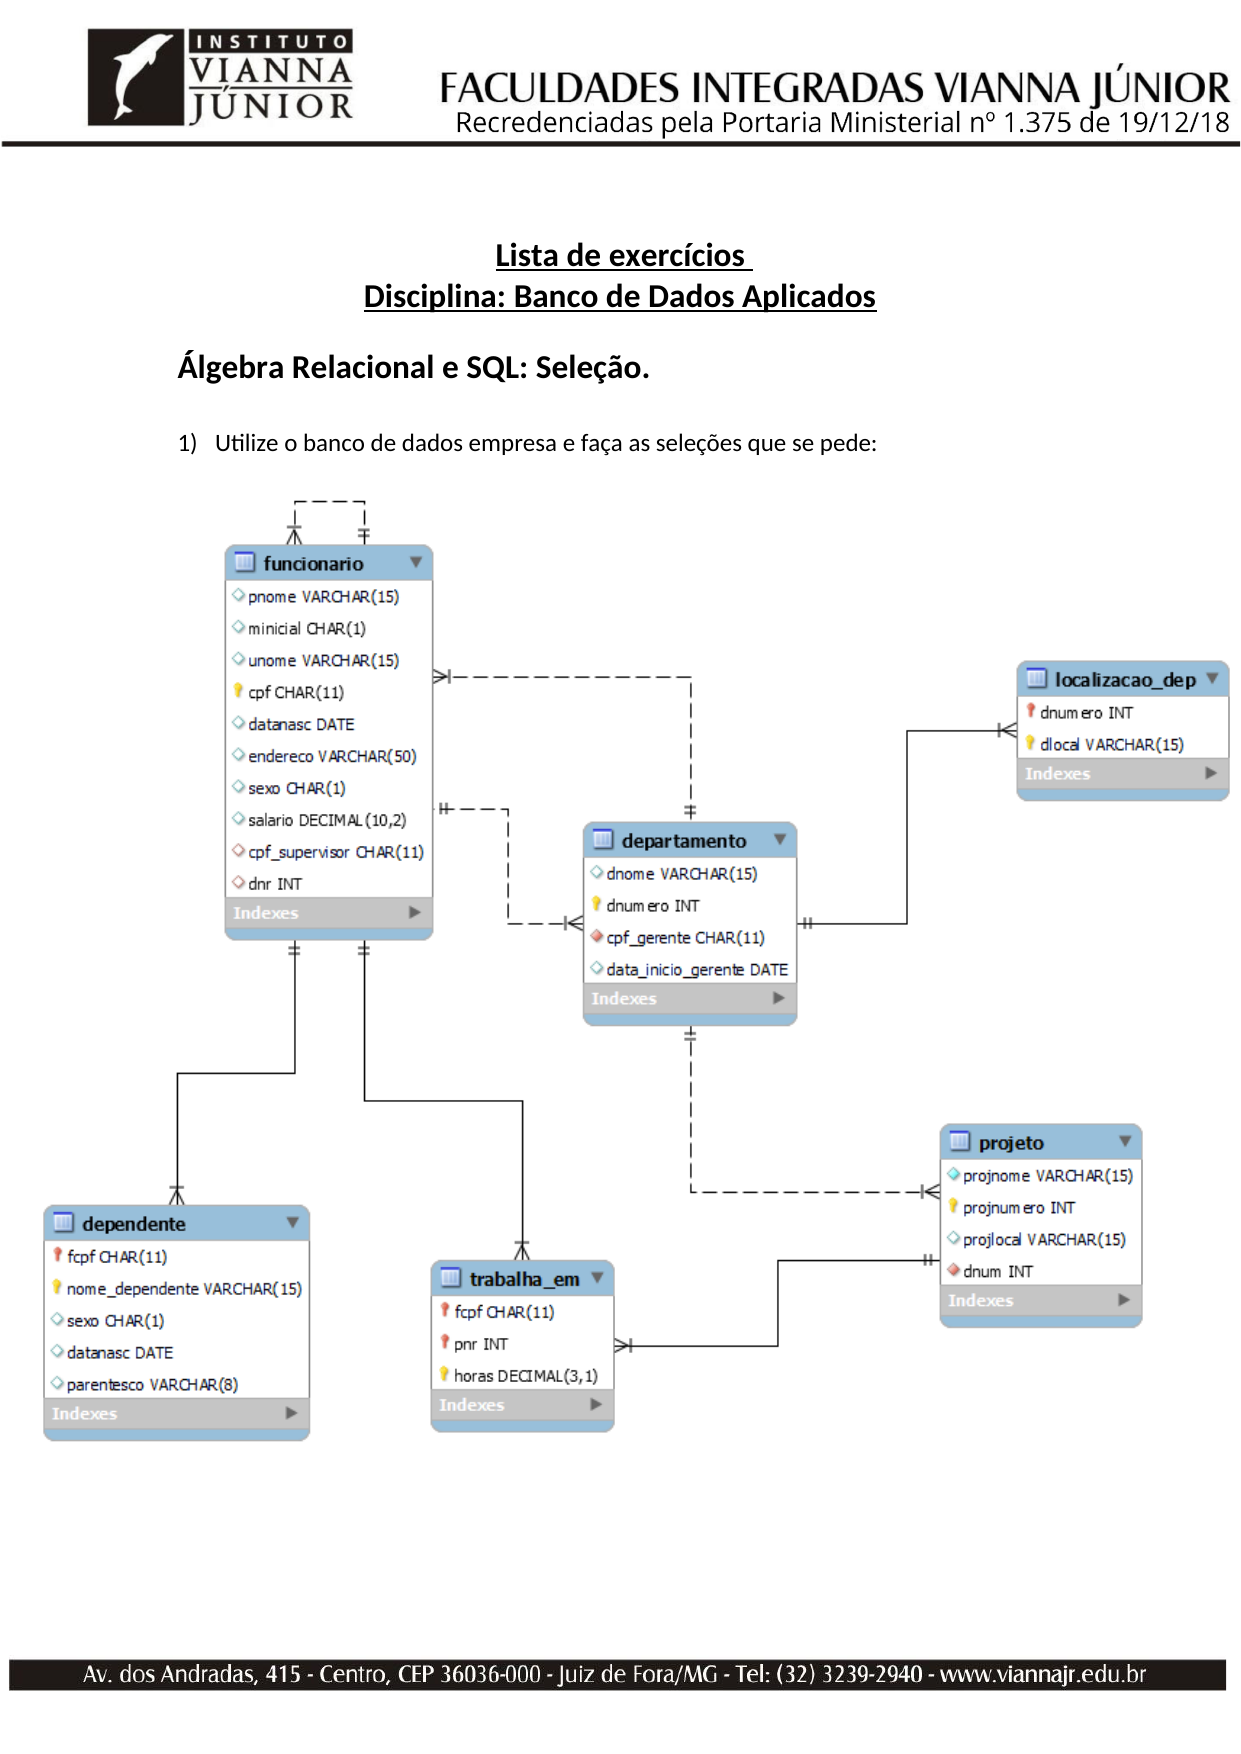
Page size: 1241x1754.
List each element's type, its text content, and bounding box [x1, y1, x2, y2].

picture [0, 12, 1241, 147]
text Disciplina: Banco de Dados Aplicados [177, 275, 1063, 316]
text Lista de exercícios [177, 234, 1063, 275]
picture [29, 488, 1241, 1456]
text Álgebra Relacional e SQL: Seleção. [177, 346, 1063, 387]
list Utilize o banco de dados empresa e faça as seleções que se pede: [177, 427, 1063, 458]
picture [8, 1655, 1227, 1691]
